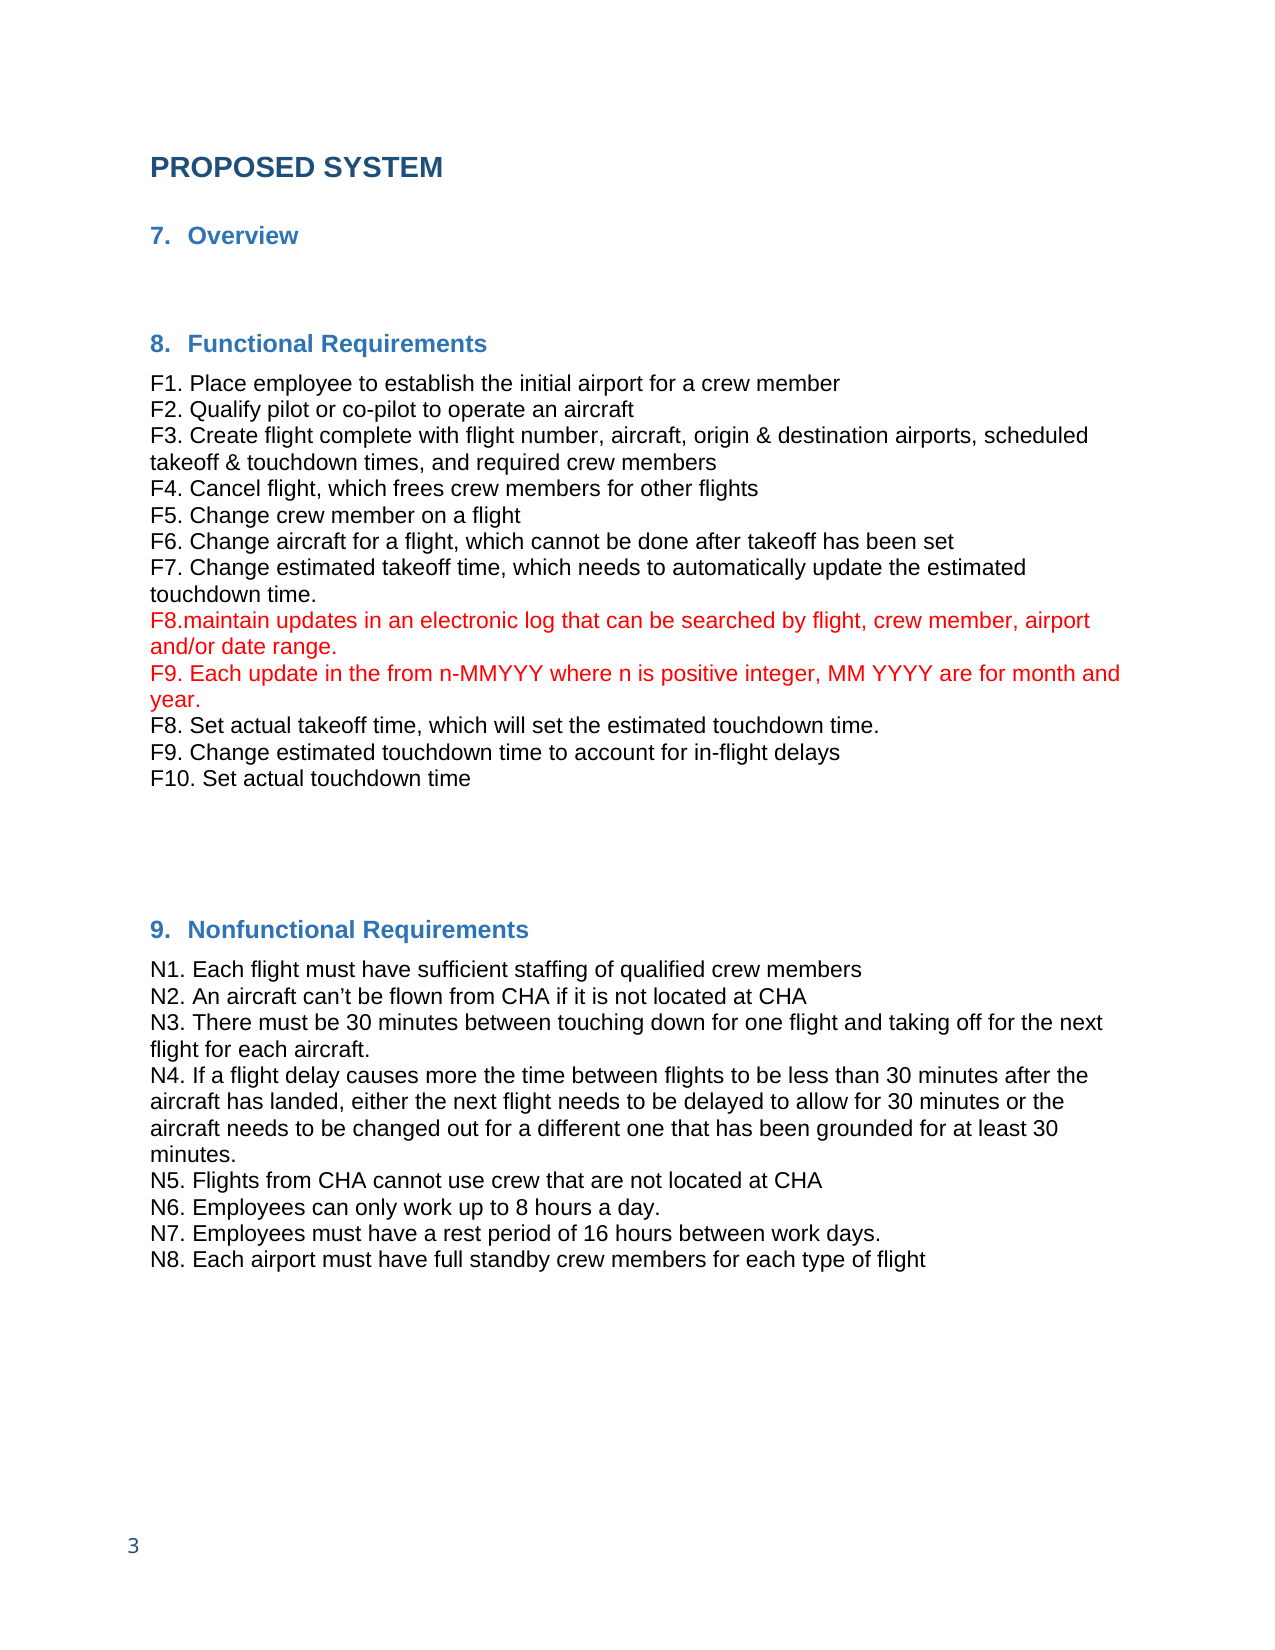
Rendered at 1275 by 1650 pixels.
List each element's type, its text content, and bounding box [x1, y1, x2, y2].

text F3. Create flight complete with flight number, aircraft, origin & destination airports, scheduled takeoff & touchdown times, and required crew members [150, 422, 1125, 475]
text F9. Each update in the from n-MMYYY where n is positive integer, MM YYYY are for month and year. [150, 660, 1125, 712]
text F4. Cancel flight, which frees crew members for other flights [150, 475, 1125, 502]
text N5. Flights from CHA cannot use crew that are not located at CHA [150, 1167, 1125, 1194]
text F1. Place employee to establish the initial airport for a crew member [150, 370, 1125, 396]
text F6. Change aircraft for a flight, which cannot be done after takeoff has been set [150, 528, 1125, 554]
text N7. Employees must have a rest period of 16 hours between work days. [150, 1220, 1125, 1246]
subtitle Proposed SYstem [150, 150, 1125, 183]
text F5. Change crew member on a flight [150, 502, 1125, 528]
text F9. Change estimated touchdown time to account for in-flight delays [150, 739, 1125, 765]
text N1. Each flight must have sufficient staffing of qualified crew members [150, 956, 1125, 983]
subtitle Functional Requirements [150, 328, 1125, 357]
text F2. Qualify pilot or co-pilot to operate an aircraft [150, 396, 1125, 422]
text F8. Set actual takeoff time, which will set the estimated touchdown time. [150, 712, 1125, 739]
text F10. Set actual touchdown time [150, 765, 1125, 791]
text N2. An aircraft can’t be flown from CHA if it is not located at CHA [150, 983, 1125, 1009]
text N6. Employees can only work up to 8 hours a day. [150, 1194, 1125, 1220]
text N8. Each airport must have full standby crew members for each type of flight [150, 1246, 1125, 1273]
text N3. There must be 30 minutes between touching down for one flight and taking off for the next flight for each aircraft. [150, 1009, 1125, 1062]
text F7. Change estimated takeoff time, which needs to automatically update the estimated touchdown time. [150, 554, 1125, 607]
subtitle Overview [150, 221, 1125, 250]
subtitle Nonfunctional Requirements [150, 915, 1125, 944]
text N4. If a flight delay causes more the time between flights to be less than 30 minutes after the aircraft has landed, either the next flight needs to be delayed to allow for 30 minutes or the aircraft needs to be changed out for a different one that has been grounded for at least 30 minutes. [150, 1062, 1125, 1167]
text F8.maintain updates in an electronic log that can be searched by flight, crew member, airport and/or date range. [150, 607, 1125, 660]
